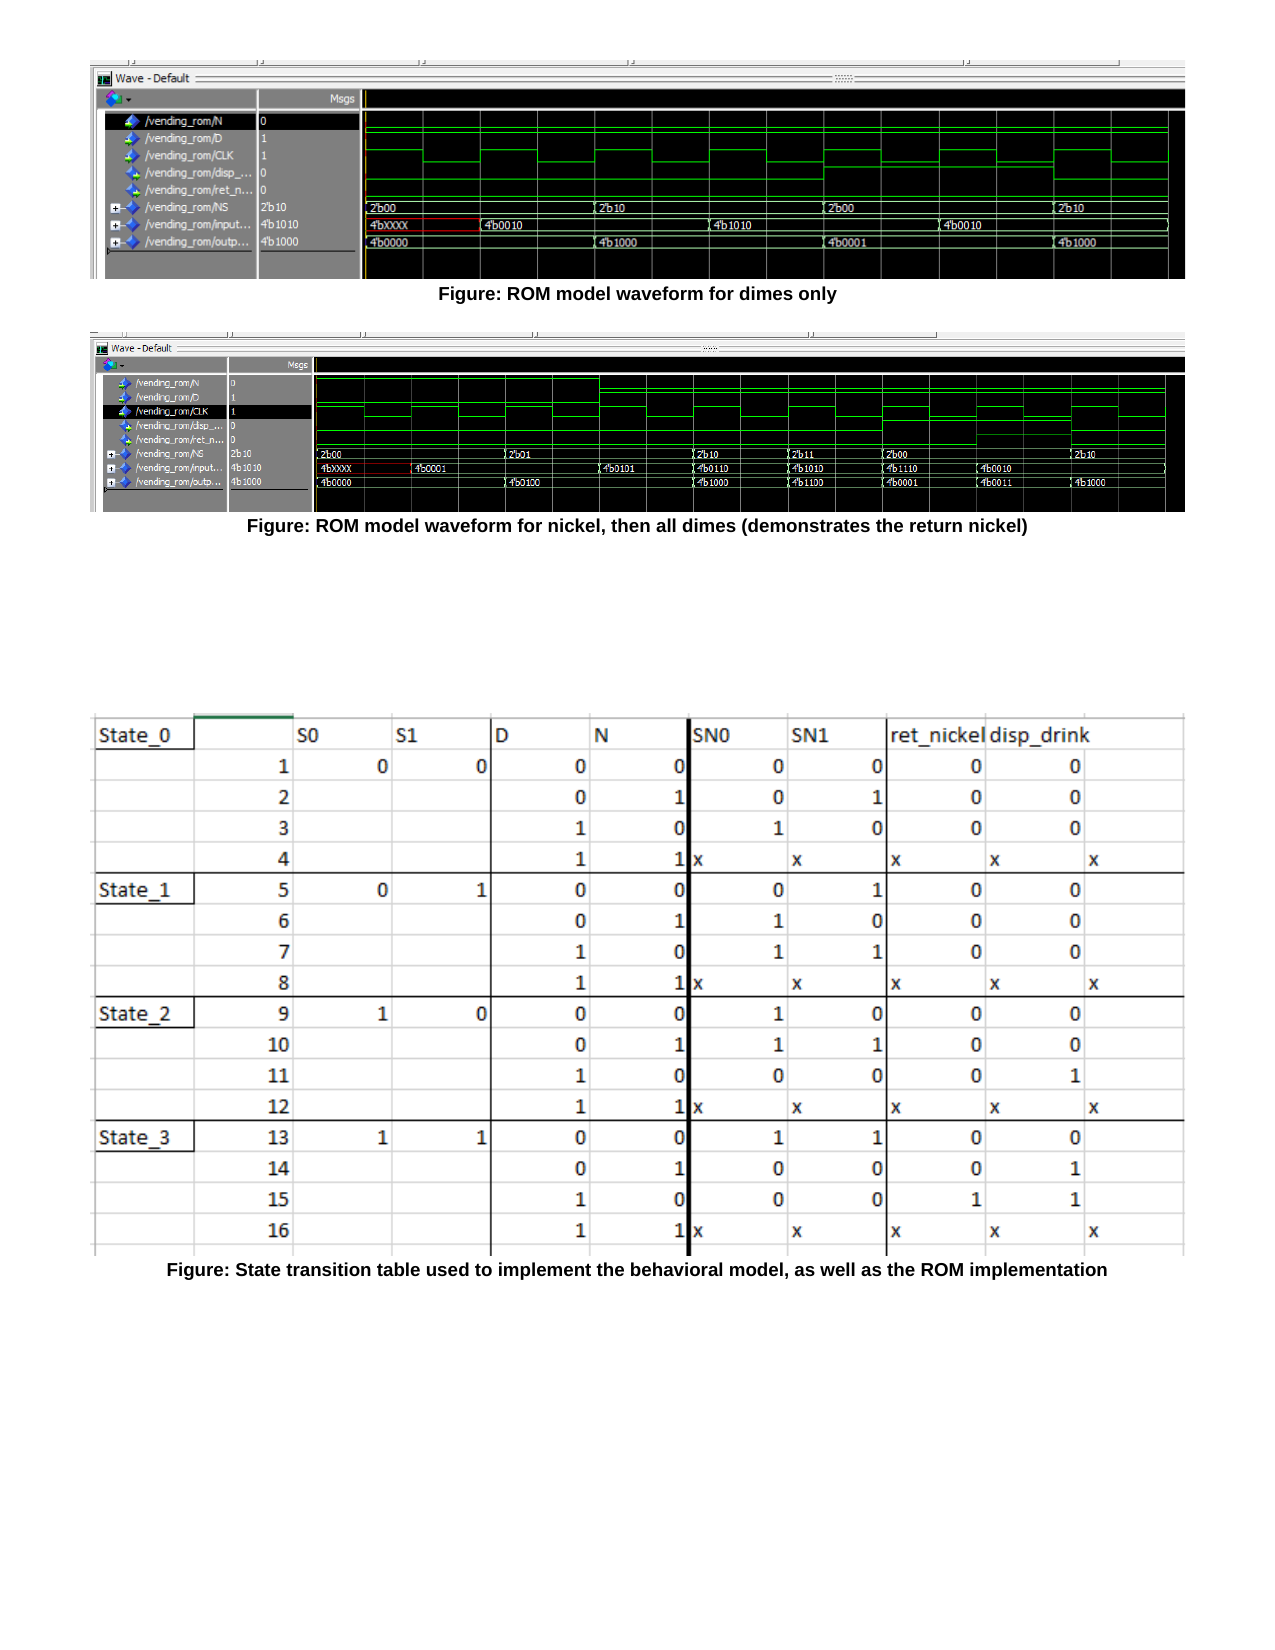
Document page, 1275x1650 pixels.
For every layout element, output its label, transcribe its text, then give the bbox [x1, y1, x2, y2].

text Figure: ROM model waveform for nickel, then all dimes (demonstrates the return nickel) [90, 515, 1185, 537]
picture [90, 713, 1186, 1256]
picture [90, 332, 1185, 512]
picture [90, 60, 1186, 279]
text Figure: ROM model waveform for dimes only [90, 283, 1185, 304]
text Figure: State transition table used to implement the behavioral model, as well as the ROM implementation [90, 1259, 1185, 1281]
